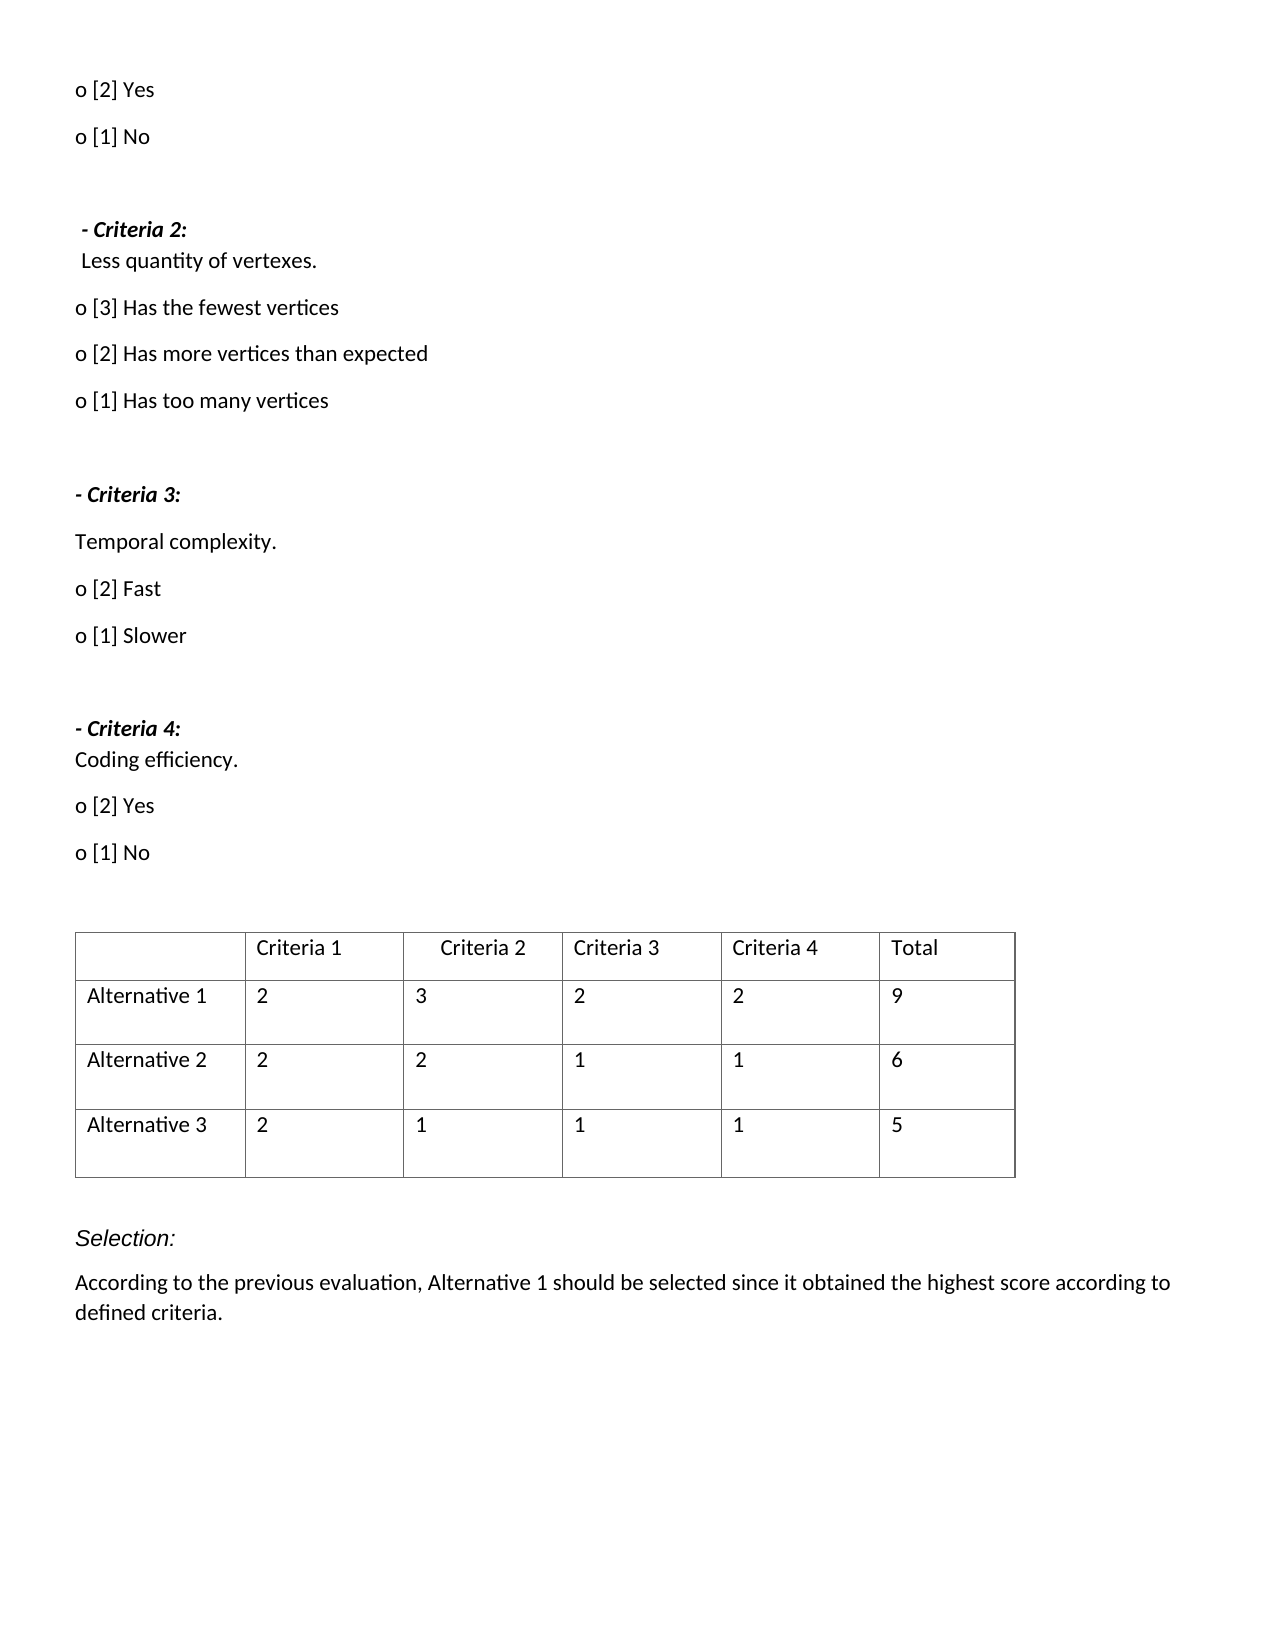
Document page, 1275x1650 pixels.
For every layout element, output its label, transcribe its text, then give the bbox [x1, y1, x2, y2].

table_cell 3 [404, 981, 562, 1044]
table_header Criteria 1 [246, 933, 403, 980]
table_cell Alternative 2 [76, 1045, 245, 1109]
table_header Criteria 3 [563, 933, 721, 980]
text o [2] Has more vertices than expected [75, 339, 1200, 368]
table_cell 2 [404, 1045, 562, 1109]
table_cell 6 [880, 1045, 1014, 1109]
table_cell 5 [880, 1110, 1014, 1177]
text o [3] Has the fewest vertices [75, 293, 1200, 321]
text o [2] Yes [75, 75, 1200, 103]
table_cell 2 [563, 981, 721, 1044]
text - Criteria 4: Coding efficiency. [75, 714, 1200, 773]
table_cell Alternative 1 [76, 981, 245, 1044]
table_header [76, 933, 245, 980]
text - Criteria 3: [75, 480, 1200, 508]
table_cell 1 [722, 1045, 879, 1109]
table_cell 1 [563, 1045, 721, 1109]
table_cell 2 [246, 1045, 403, 1109]
text - Criteria 2: Less quantity of vertexes. [81, 216, 1200, 274]
text Temporal complexity. [75, 527, 1200, 555]
text o [2] Yes [75, 792, 1200, 820]
table_header Criteria 2 [404, 933, 562, 980]
table_header Criteria 4 [722, 933, 879, 980]
text o [1] Slower [75, 621, 1200, 649]
table_header Total [880, 933, 1014, 980]
table_cell 9 [880, 981, 1014, 1044]
text According to the previous evaluation, Alternative 1 should be selected since it obtained the highest score according to defined criteria. [75, 1268, 1200, 1326]
table_cell Alternative 3 [76, 1110, 245, 1177]
text o [1] No [75, 122, 1200, 150]
text Selection: [75, 1225, 1200, 1251]
table_cell 1 [563, 1110, 721, 1177]
text o [1] Has too many vertices [75, 386, 1200, 414]
text o [1] No [75, 838, 1200, 867]
table_cell 2 [722, 981, 879, 1044]
table_cell 1 [404, 1110, 562, 1177]
table_cell 2 [246, 1110, 403, 1177]
table_cell 2 [246, 981, 403, 1044]
table_cell 1 [722, 1110, 879, 1177]
text o [2] Fast [75, 574, 1200, 602]
